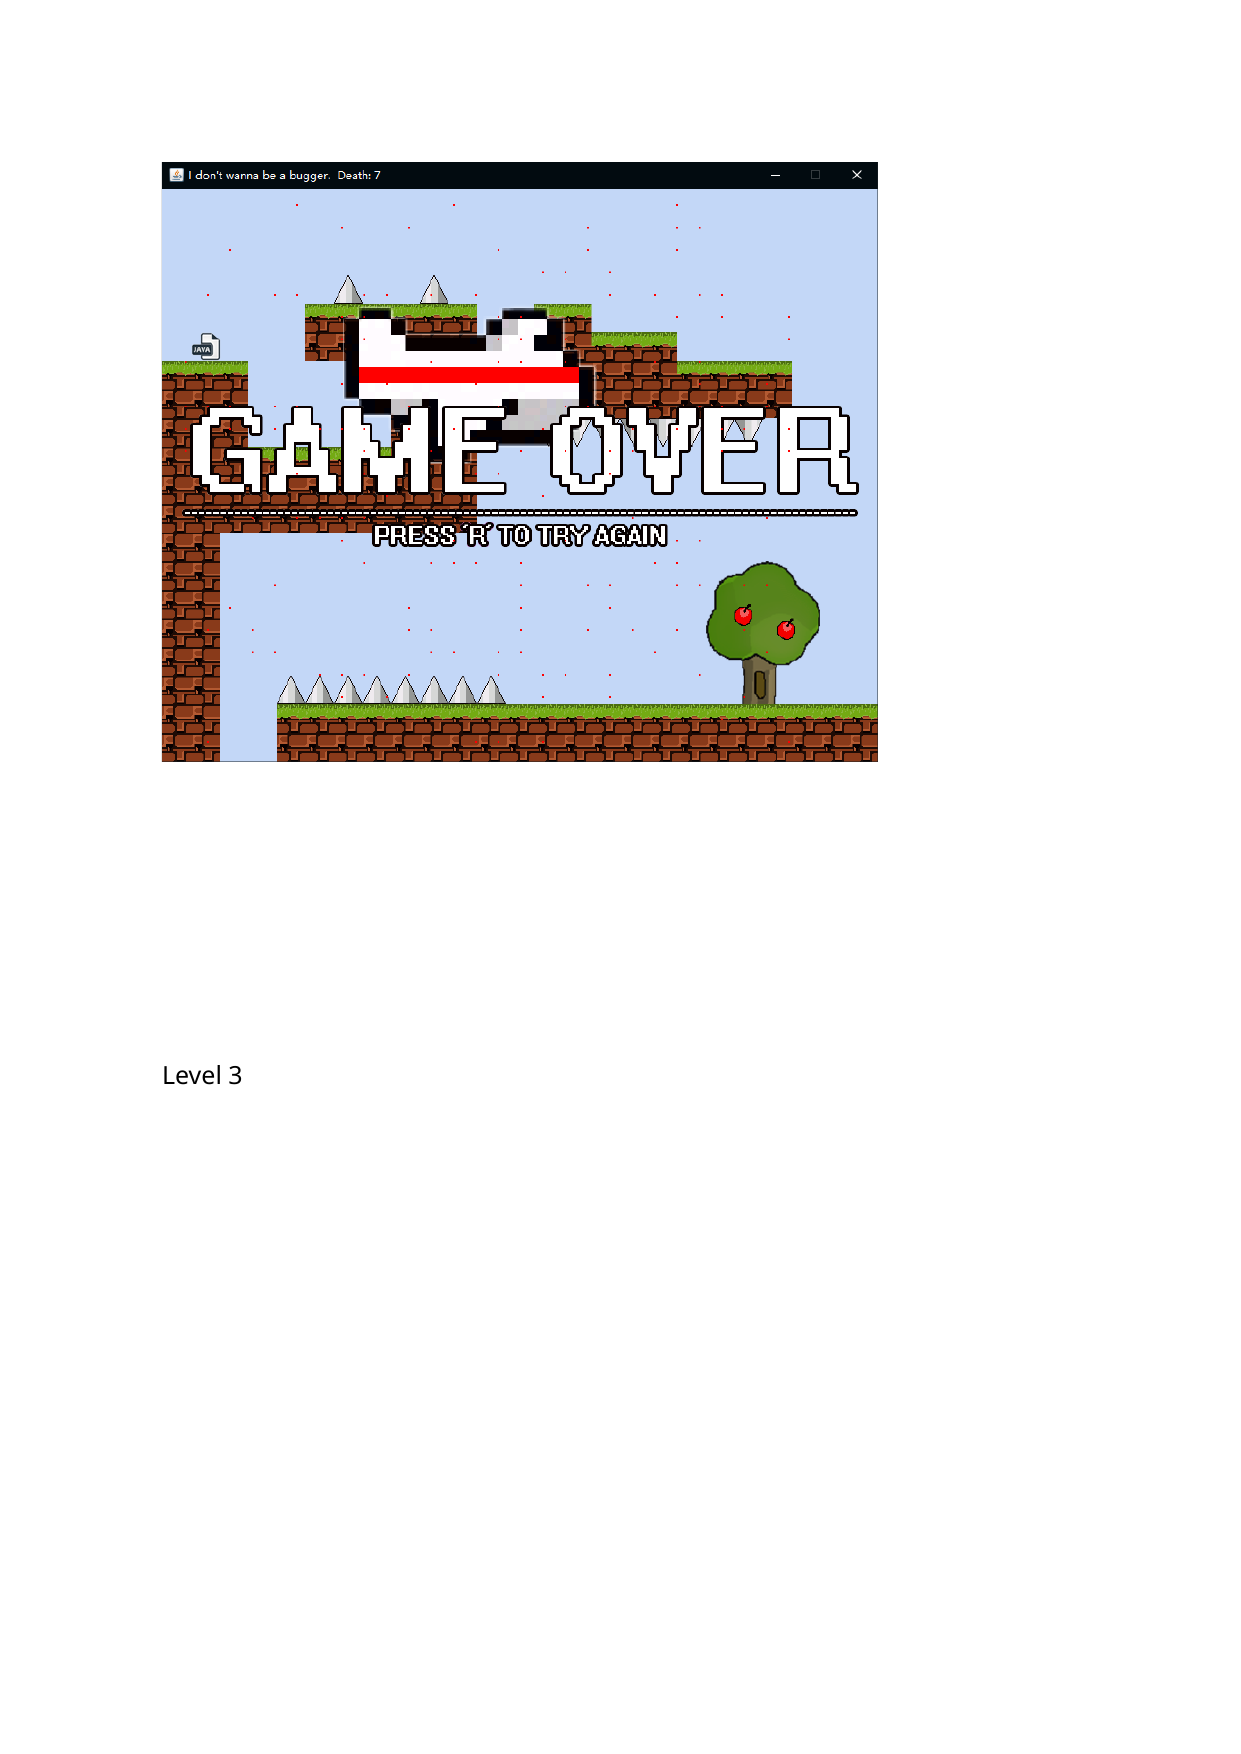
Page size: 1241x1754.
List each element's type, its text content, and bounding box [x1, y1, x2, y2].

picture [161, 162, 878, 762]
text Level 3 [118, 1042, 1122, 1107]
